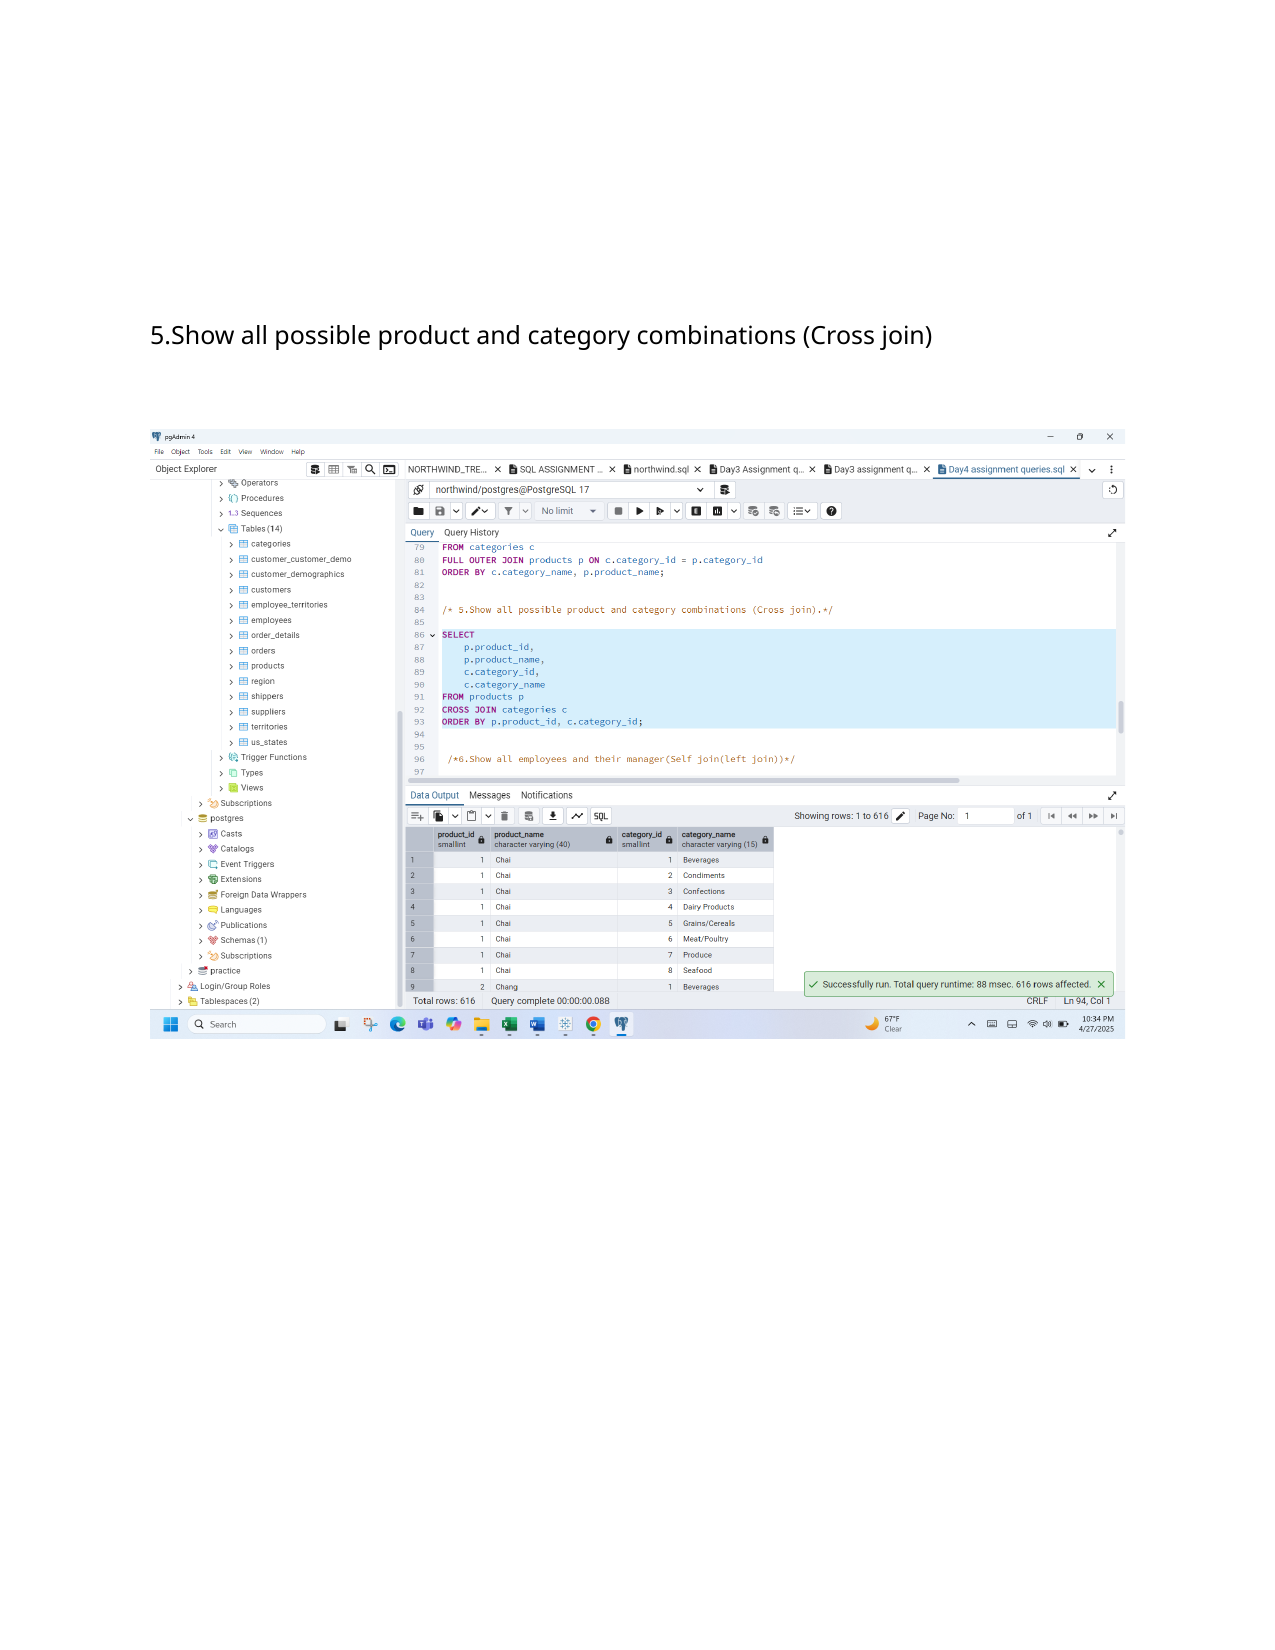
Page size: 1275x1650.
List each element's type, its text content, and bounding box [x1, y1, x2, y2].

picture [150, 429, 1125, 1039]
text 5.Show all possible product and category combinations (Cross join) [150, 317, 1125, 352]
